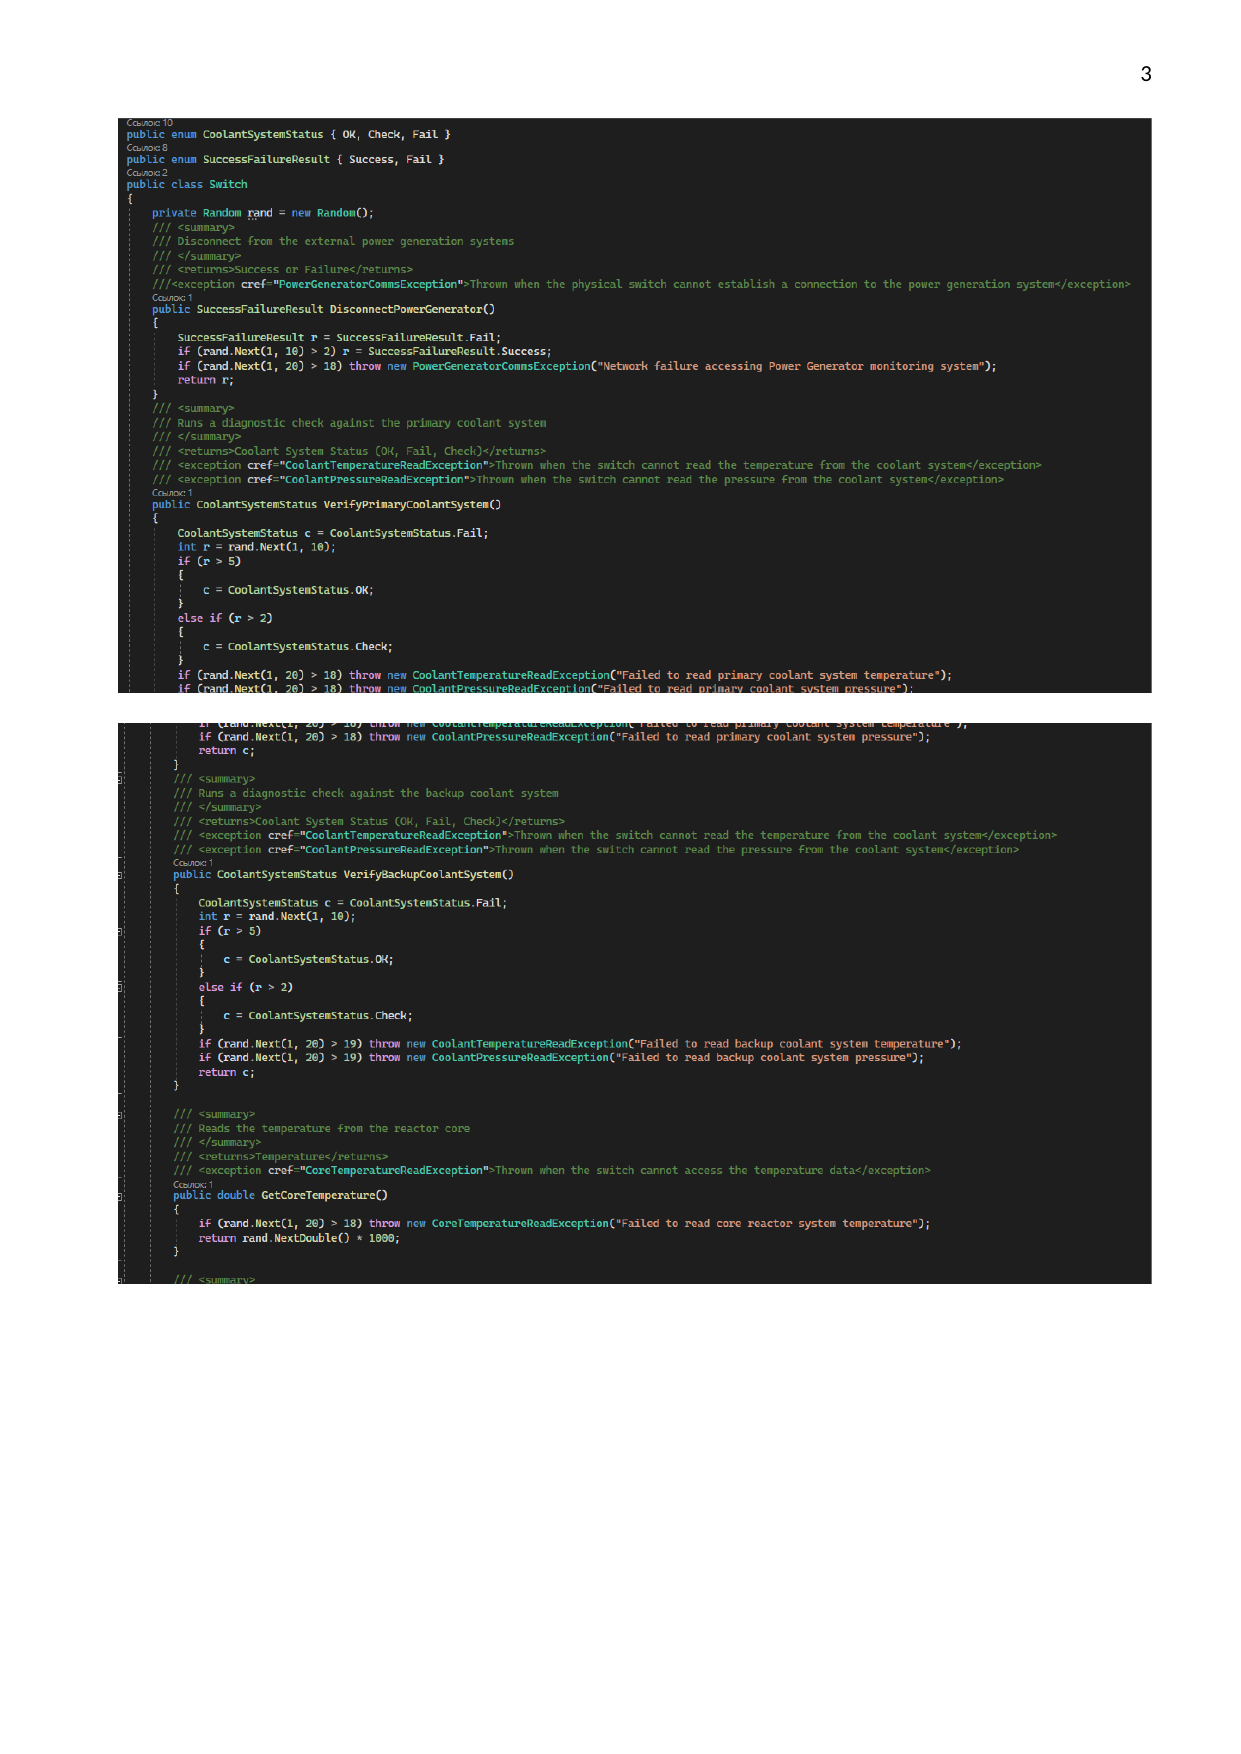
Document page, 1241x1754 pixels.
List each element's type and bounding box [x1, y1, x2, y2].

picture [118, 118, 1152, 693]
picture [118, 723, 1152, 1284]
